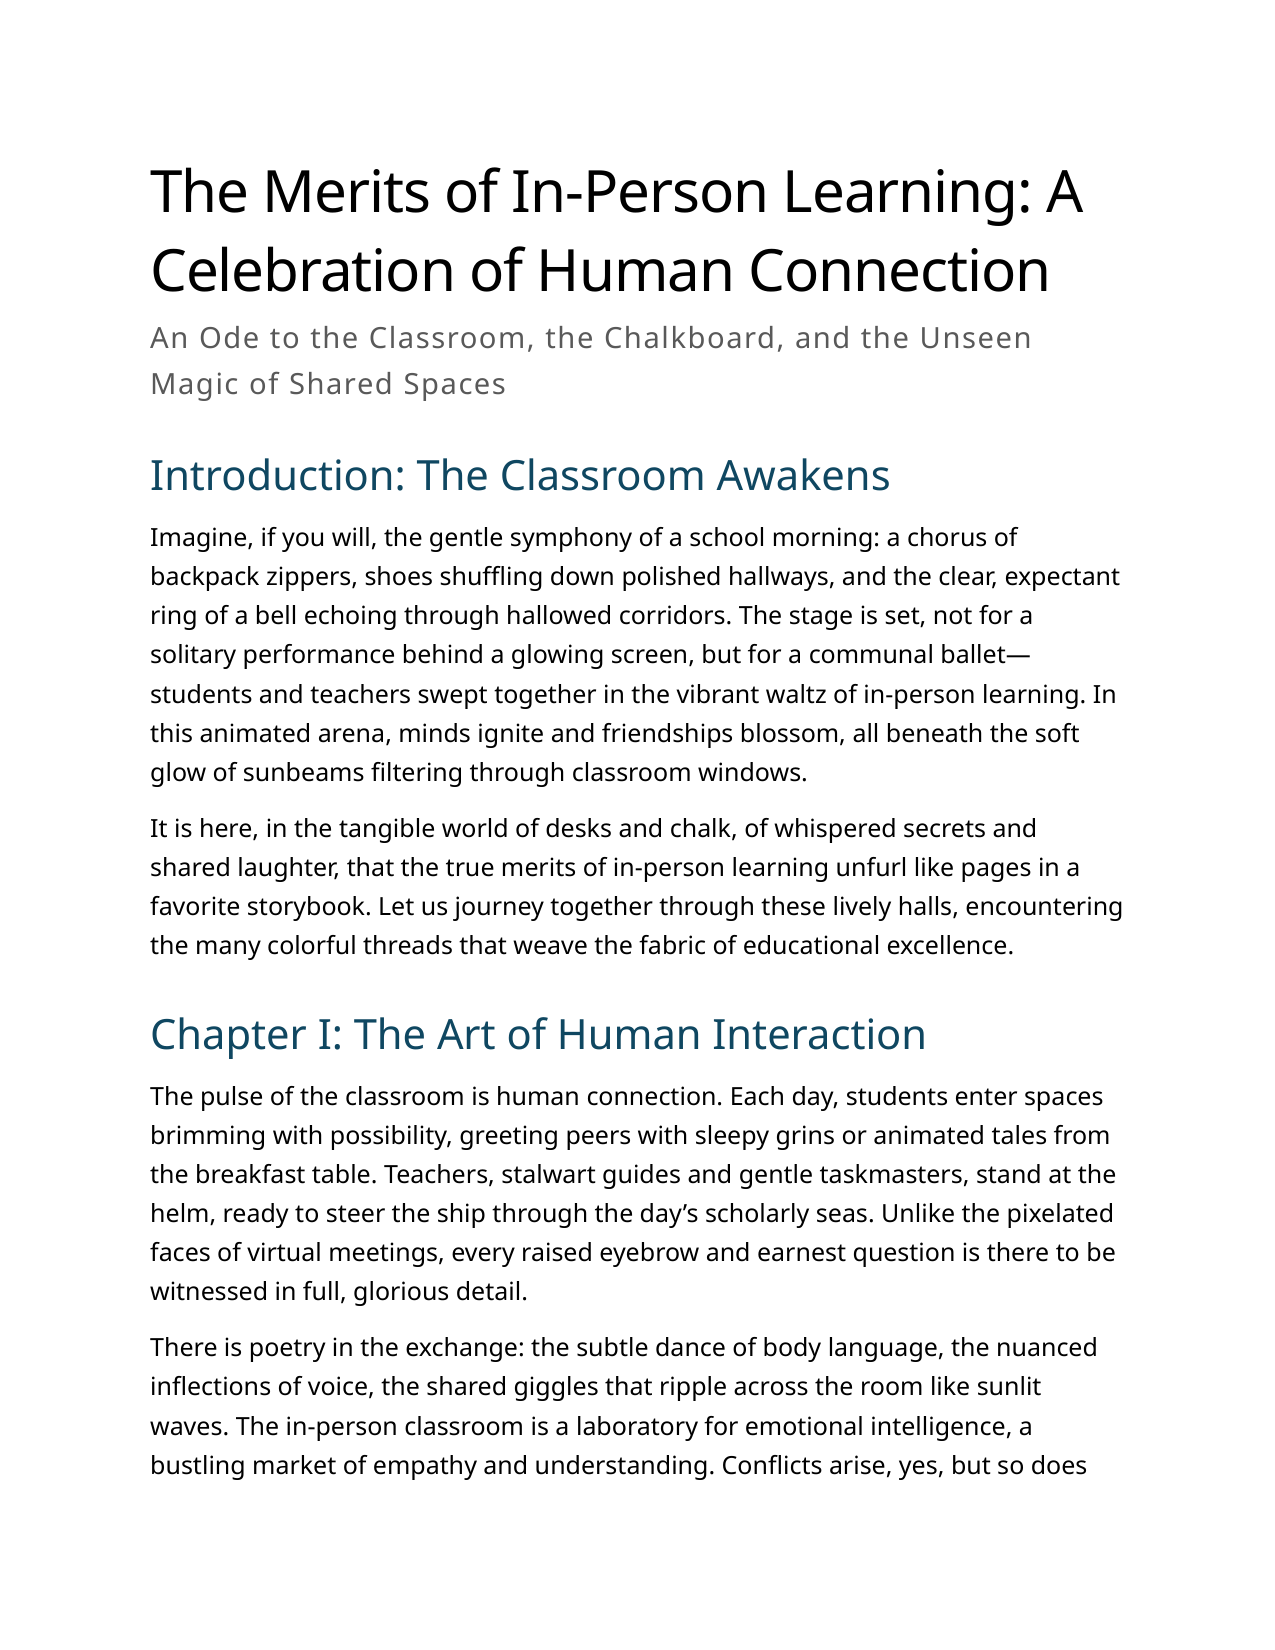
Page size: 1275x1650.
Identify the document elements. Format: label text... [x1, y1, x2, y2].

title The Merits of In-Person Learning: A Celebration of Human Connection [150, 150, 1125, 309]
text Imagine, if you will, the gentle symphony of a school morning: a chorus of backpack zippers, shoes shuffling down polished hallways, and the clear, expectant ring of a bell echoing through hallowed corridors. The stage is set, not for a solitary performance behind a glowing screen, but for a communal ballet—students and teachers swept together in the vibrant waltz of in-person learning. In this animated arena, minds ignite and friendships blossom, all beneath the soft glow of sunbeams filtering through classroom windows. [150, 519, 1125, 789]
subtitle An Ode to the Classroom, the Chalkboard, and the Unseen Magic of Shared Spaces [150, 317, 1125, 403]
subtitle Chapter I: The Art of Human Interaction [150, 1004, 1125, 1061]
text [150, 1330, 1125, 1481]
subtitle Introduction: The Classroom Awakens [150, 446, 1125, 503]
text It is here, in the tangible world of desks and chalk, of whispered secrets and shared laughter, that the true merits of in-person learning unfurl like pages in a favorite storybook. Let us journey together through these lively halls, encountering the many colorful threads that weave the fabric of educational excellence. [150, 810, 1125, 962]
text The pulse of the classroom is human connection. Each day, students enter spaces brimming with possibility, greeting peers with sleepy grins or animated tales from the breakfast table. Teachers, stalwart guides and gentle taskmasters, stand at the helm, ready to steer the ship through the day’s scholarly seas. Unlike the pixelated faces of virtual meetings, every raised eyebrow and earnest question is there to be witnessed in full, glorious detail. [150, 1078, 1125, 1308]
